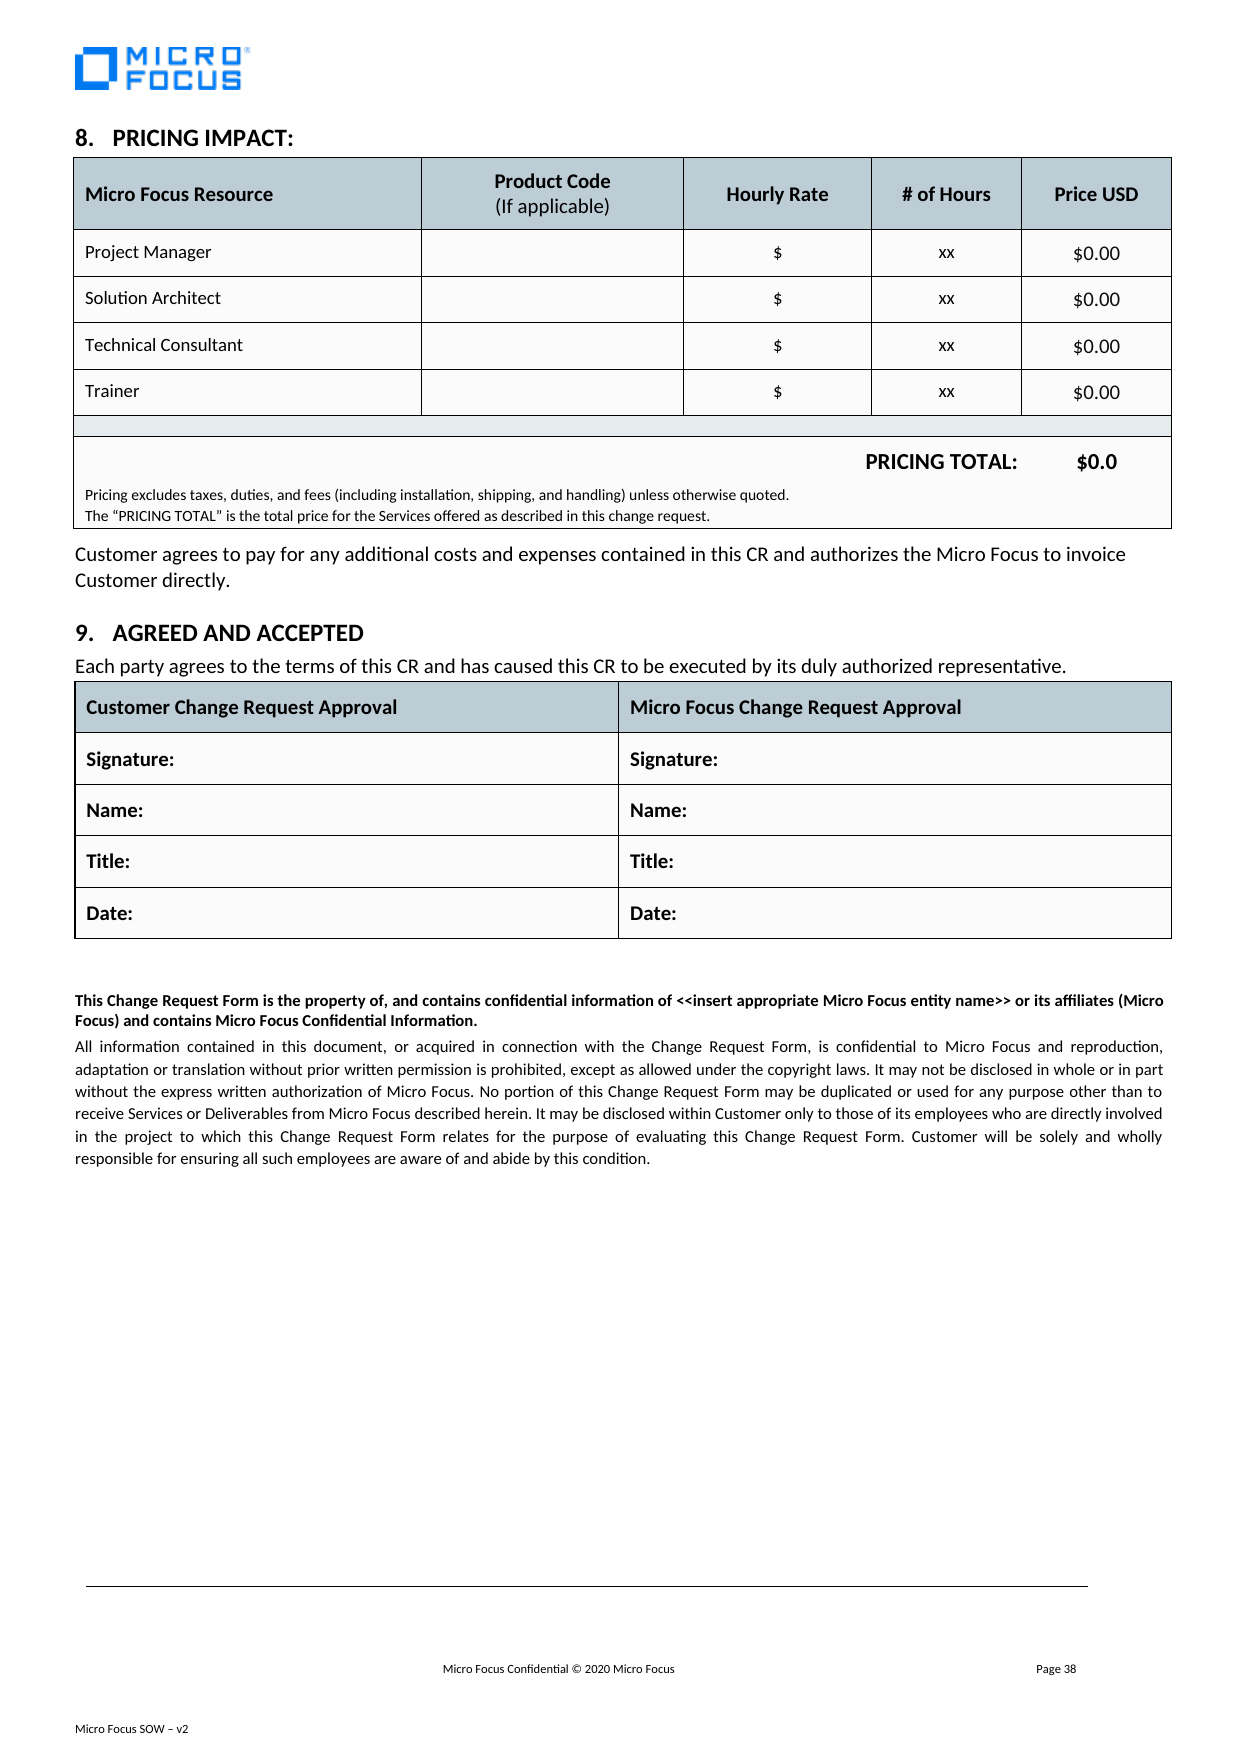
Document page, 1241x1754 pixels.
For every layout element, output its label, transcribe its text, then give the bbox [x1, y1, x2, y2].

table_cell Date: [76, 888, 618, 938]
table_cell Signature: [619, 733, 1171, 784]
table_cell $0.00 [1022, 370, 1171, 415]
list Pricing Impact: [75, 122, 1165, 152]
table_cell $0.00 [1022, 277, 1171, 322]
table_cell Title: [619, 836, 1171, 887]
table_cell Solution Architect [74, 277, 421, 322]
picture [75, 47, 251, 90]
table_cell $ [684, 370, 871, 415]
table_cell xx [872, 277, 1021, 322]
table_cell Name: [619, 785, 1171, 835]
table_cell Pricing excludes taxes, duties, and fees (including installation, shipping, and handling) unless otherwise quoted. The “PRICING TOTAL” is the total price for the Services offered as described in this change request. [74, 485, 1171, 528]
table_cell xx [872, 370, 1021, 415]
text This Change Request Form is the property of, and contains confidential information of <<insert appropriate Micro Focus entity name>> or its affiliates (Micro Focus) and contains Micro Focus Confidential Information. [75, 990, 1165, 1031]
table_cell Trainer [74, 370, 421, 415]
table_cell Date: [619, 888, 1171, 938]
table_cell Project Manager [74, 230, 421, 276]
text Customer agrees to pay for any additional costs and expenses contained in this CR and authorizes the Micro Focus to invoice Customer directly. [75, 541, 1165, 592]
table_header Price USD [1022, 158, 1171, 229]
table_cell [422, 370, 683, 415]
table_cell $0.0 [1021, 437, 1171, 485]
table_header Product Code (If applicable) [422, 158, 683, 229]
table_cell Name: [76, 785, 618, 835]
table_header # of Hours [872, 158, 1021, 229]
table_cell [422, 323, 683, 368]
list AGREED AND ACCEPTED [75, 617, 1165, 648]
table_cell $0.00 [1022, 230, 1171, 276]
table_cell $ [684, 323, 871, 368]
table_cell $ [684, 230, 871, 276]
table_cell xx [872, 323, 1021, 368]
table_header Micro Focus Change Request Approval [619, 682, 1171, 732]
table_cell [74, 416, 1171, 436]
table_cell [422, 230, 683, 276]
table_cell Title: [76, 836, 618, 887]
text All information contained in this document, or acquired in connection with the Change Request Form, is confidential to Micro Focus and reproduction, adaptation or translation without prior written permission is prohibited, except as allowed under the copyright laws. It may not be disclosed in whole or in part without the express written authorization of Micro Focus. No portion of this Change Request Form may be duplicated or used for any purpose other than to receive Services or Deliverables from Micro Focus described herein. It may be disclosed within Customer only to those of its employees who are directly involved in the project to which this Change Request Form relates for the purpose of evaluating this Change Request Form. Customer will be solely and wholly responsible for ensuring all such employees are aware of and abide by this condition. [75, 1037, 1165, 1168]
table_cell Technical Consultant [74, 323, 421, 368]
table_header Customer Change Request Approval [76, 682, 618, 732]
table_cell Signature: [76, 733, 618, 784]
text Each party agrees to the terms of this CR and has caused this CR to be executed by its duly authorized representative. [75, 653, 1165, 678]
table_cell PRICING TOTAL: [74, 437, 1021, 485]
table_cell [422, 277, 683, 322]
table_cell $ [684, 277, 871, 322]
table_header Hourly Rate [684, 158, 871, 229]
table_cell $0.00 [1022, 323, 1171, 368]
table_cell xx [872, 230, 1021, 276]
table_header Micro Focus Resource [74, 158, 421, 229]
